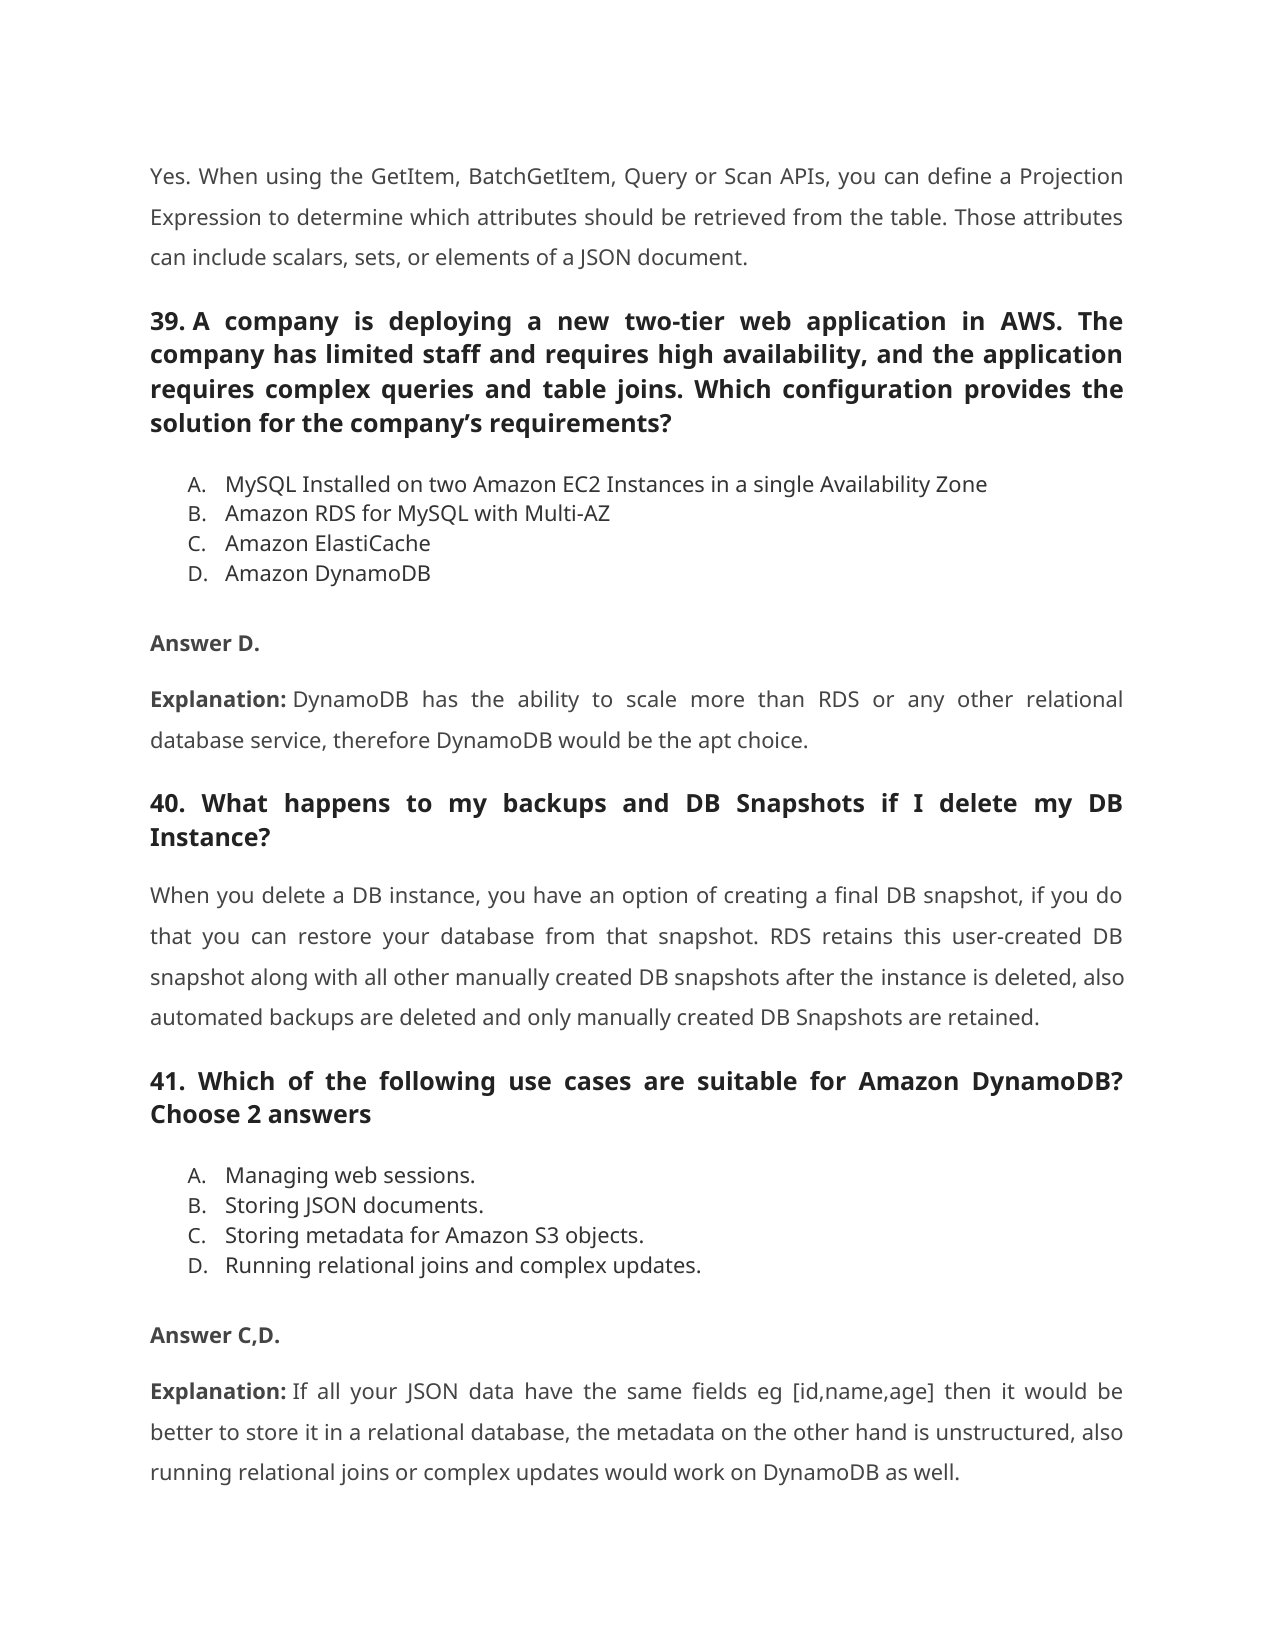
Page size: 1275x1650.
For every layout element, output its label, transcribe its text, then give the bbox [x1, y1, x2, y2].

text 41. Which of the following use cases are suitable for Amazon DynamoDB? Choose 2 answers [150, 1063, 1125, 1131]
text Answer C,D. [150, 1309, 1125, 1349]
text 40. What happens to my backups and DB Snapshots if I delete my DB Instance? [150, 786, 1125, 854]
text When you delete a DB instance, you have an option of creating a final DB snapshot, if you do that you can restore your database from that snapshot. RDS retains this user-created DB snapshot along with all other manually created DB snapshots after the instance is deleted, also automated backups are deleted and only manually created DB Snapshots are retained. [150, 869, 1125, 1032]
list Storing metadata for Amazon S3 objects. [187, 1220, 1125, 1250]
list Amazon RDS for MySQL with Multi-AZ [187, 498, 1125, 528]
list MySQL Installed on two Amazon EC2 Instances in a single Availability Zone [187, 468, 1125, 498]
list Managing web sessions. [187, 1160, 1125, 1190]
list Storing JSON documents. [187, 1190, 1125, 1220]
list Amazon ElastiCache [187, 528, 1125, 558]
list Amazon DynamoDB [187, 558, 1125, 588]
text 39. A company is deploying a new two-tier web application in AWS. The company has limited staff and requires high availability, and the application requires complex queries and table joins. Which configuration provides the solution for the company’s requirements? [150, 303, 1125, 439]
text Answer D. [150, 617, 1125, 657]
list Running relational joins and complex updates. [187, 1250, 1125, 1279]
text Yes. When using the GetItem, BatchGetItem, Query or Scan APIs, you can define a Projection Expression to determine which attributes should be retrieved from the table. Those attributes can include scalars, sets, or elements of a JSON document. [150, 150, 1125, 272]
text Explanation: If all your JSON data have the same fields eg [id,name,age] then it would be better to store it in a relational database, the metadata on the other hand is unstructured, also running relational joins or complex updates would work on DynamoDB as well. [150, 1365, 1125, 1487]
text Explanation: DynamoDB has the ability to scale more than RDS or any other relational database service, therefore DynamoDB would be the apt choice. [150, 673, 1125, 754]
